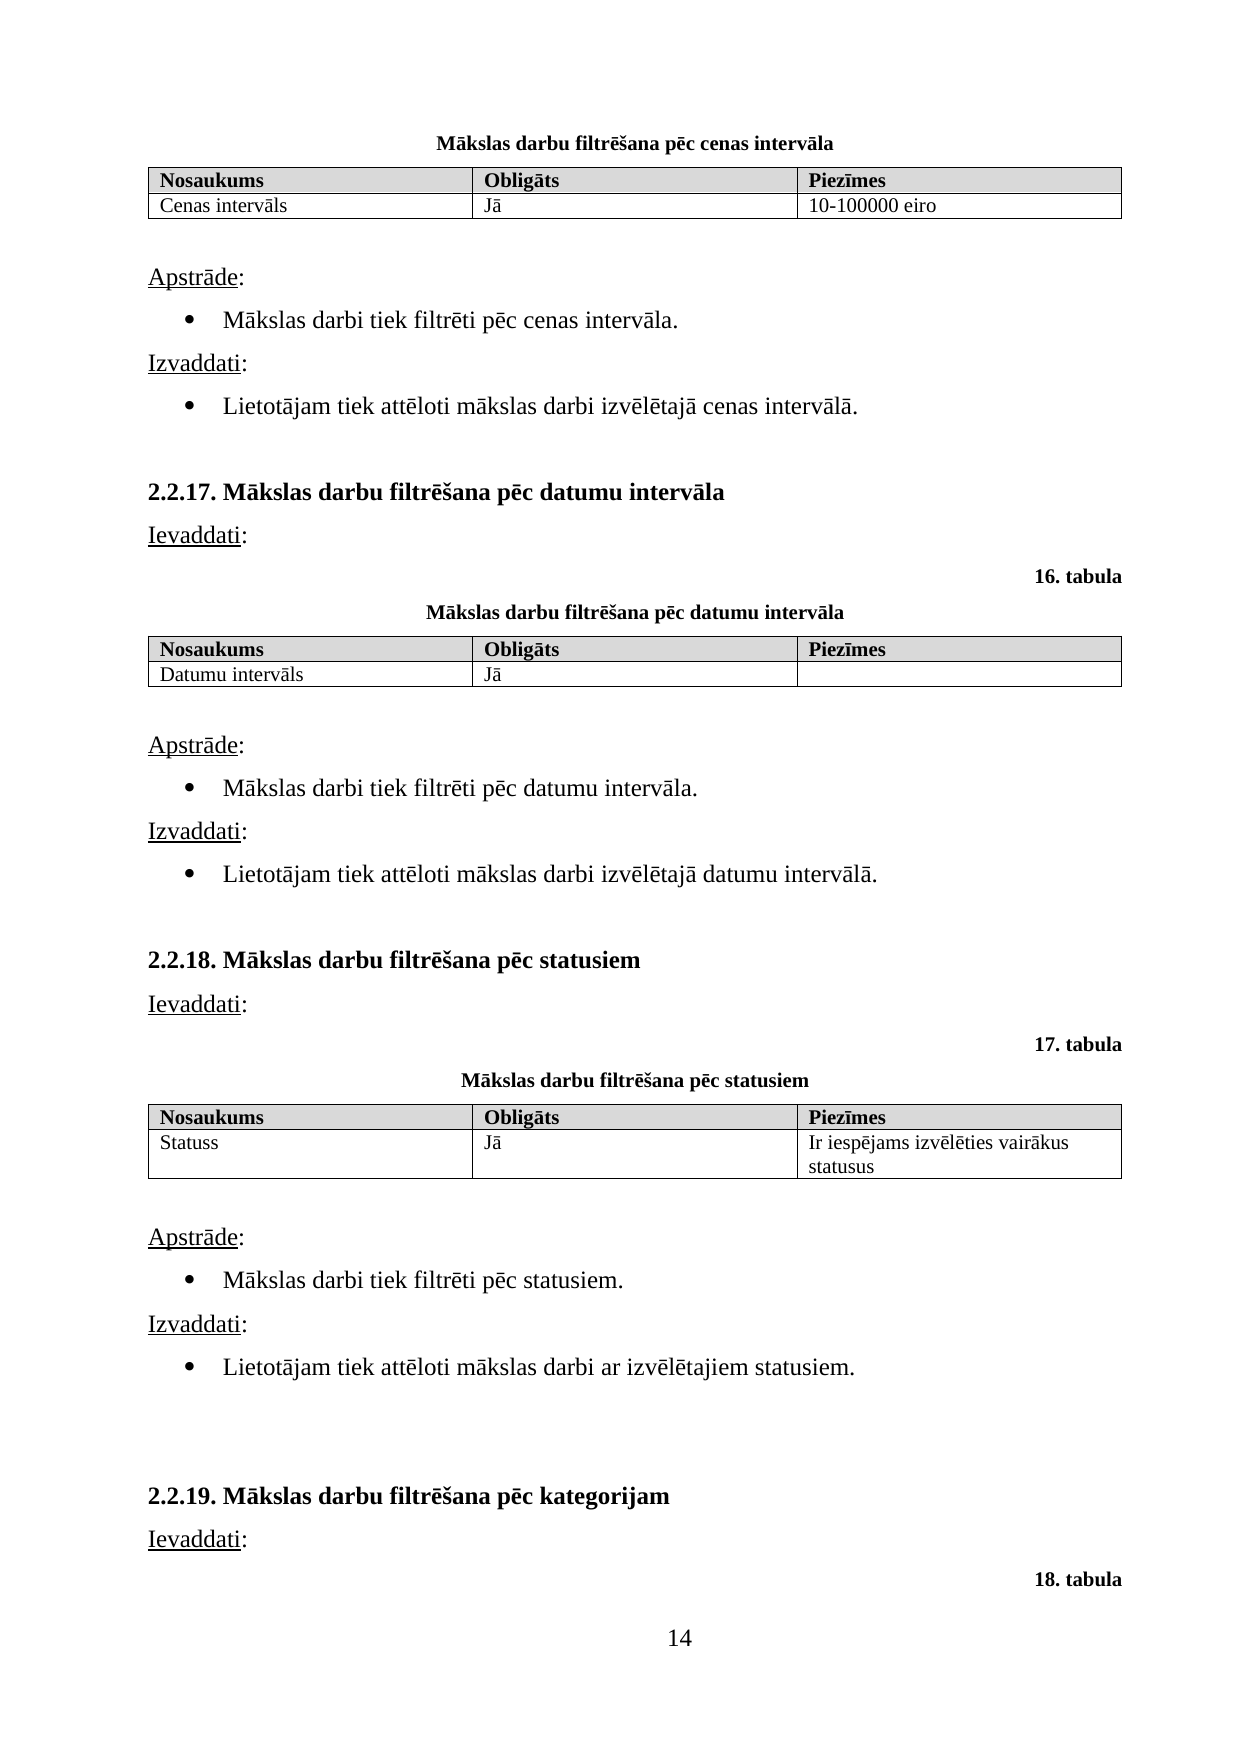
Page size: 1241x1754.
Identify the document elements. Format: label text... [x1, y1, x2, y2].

table_header Obligāts [473, 168, 797, 192]
text Izvaddati: [148, 348, 1122, 377]
text Ievaddati: [148, 1524, 1122, 1553]
text 2.2.17. Mākslas darbu filtrēšana pēc datumu intervāla [148, 477, 1122, 506]
text Apstrāde: [148, 730, 1122, 759]
list 17. tabula [223, 1032, 1122, 1056]
list Lietotājam tiek attēloti mākslas darbi ar izvēlētajiem statusiem. [185, 1352, 1122, 1381]
table_header Nosaukums [149, 1105, 472, 1129]
table_header Piezīmes [798, 168, 1121, 192]
list Mākslas darbi tiek filtrēti pēc cenas intervāla. [185, 305, 1122, 333]
text 2.2.18. Mākslas darbu filtrēšana pēc statusiem [148, 946, 1122, 974]
list Lietotājam tiek attēloti mākslas darbi izvēlētajā datumu intervālā. [185, 859, 1122, 888]
table_cell Jā [473, 1130, 797, 1178]
table_cell Cenas intervāls [149, 194, 472, 217]
list Mākslas darbu filtrēšana pēc statusiem [148, 1068, 1122, 1092]
table_cell Ir iespējams izvēlēties vairākus statusus [798, 1130, 1121, 1178]
table_header Obligāts [473, 637, 797, 661]
list 18. tabula [223, 1567, 1122, 1591]
list Mākslas darbi tiek filtrēti pēc datumu intervāla. [185, 773, 1122, 802]
text Ievaddati: [148, 520, 1122, 549]
table_header Obligāts [473, 1105, 797, 1129]
table_header Piezīmes [798, 1105, 1121, 1129]
list Mākslas darbu filtrēšana pēc datumu intervāla [148, 599, 1122, 624]
text Izvaddati: [148, 816, 1122, 845]
list Mākslas darbu filtrēšana pēc cenas intervāla [148, 131, 1122, 155]
text Ievaddati: [148, 989, 1122, 1017]
text 2.2.19. Mākslas darbu filtrēšana pēc kategorijam [148, 1481, 1122, 1510]
text Apstrāde: [148, 1222, 1122, 1251]
table_cell Jā [473, 662, 797, 686]
table_cell 10-100000 eiro [798, 194, 1121, 217]
list Mākslas darbi tiek filtrēti pēc statusiem. [185, 1266, 1122, 1294]
table_header Piezīmes [798, 637, 1121, 661]
text Izvaddati: [148, 1309, 1122, 1337]
table_header Nosaukums [149, 637, 472, 661]
list 16. tabula [223, 563, 1122, 588]
table_cell Statuss [149, 1130, 472, 1178]
text Apstrāde: [148, 262, 1122, 290]
table_cell Datumu intervāls [149, 662, 472, 686]
table_cell [798, 662, 1121, 686]
table_header Nosaukums [149, 168, 472, 192]
table_cell Jā [473, 194, 797, 217]
list Lietotājam tiek attēloti mākslas darbi izvēlētajā cenas intervālā. [185, 391, 1122, 420]
